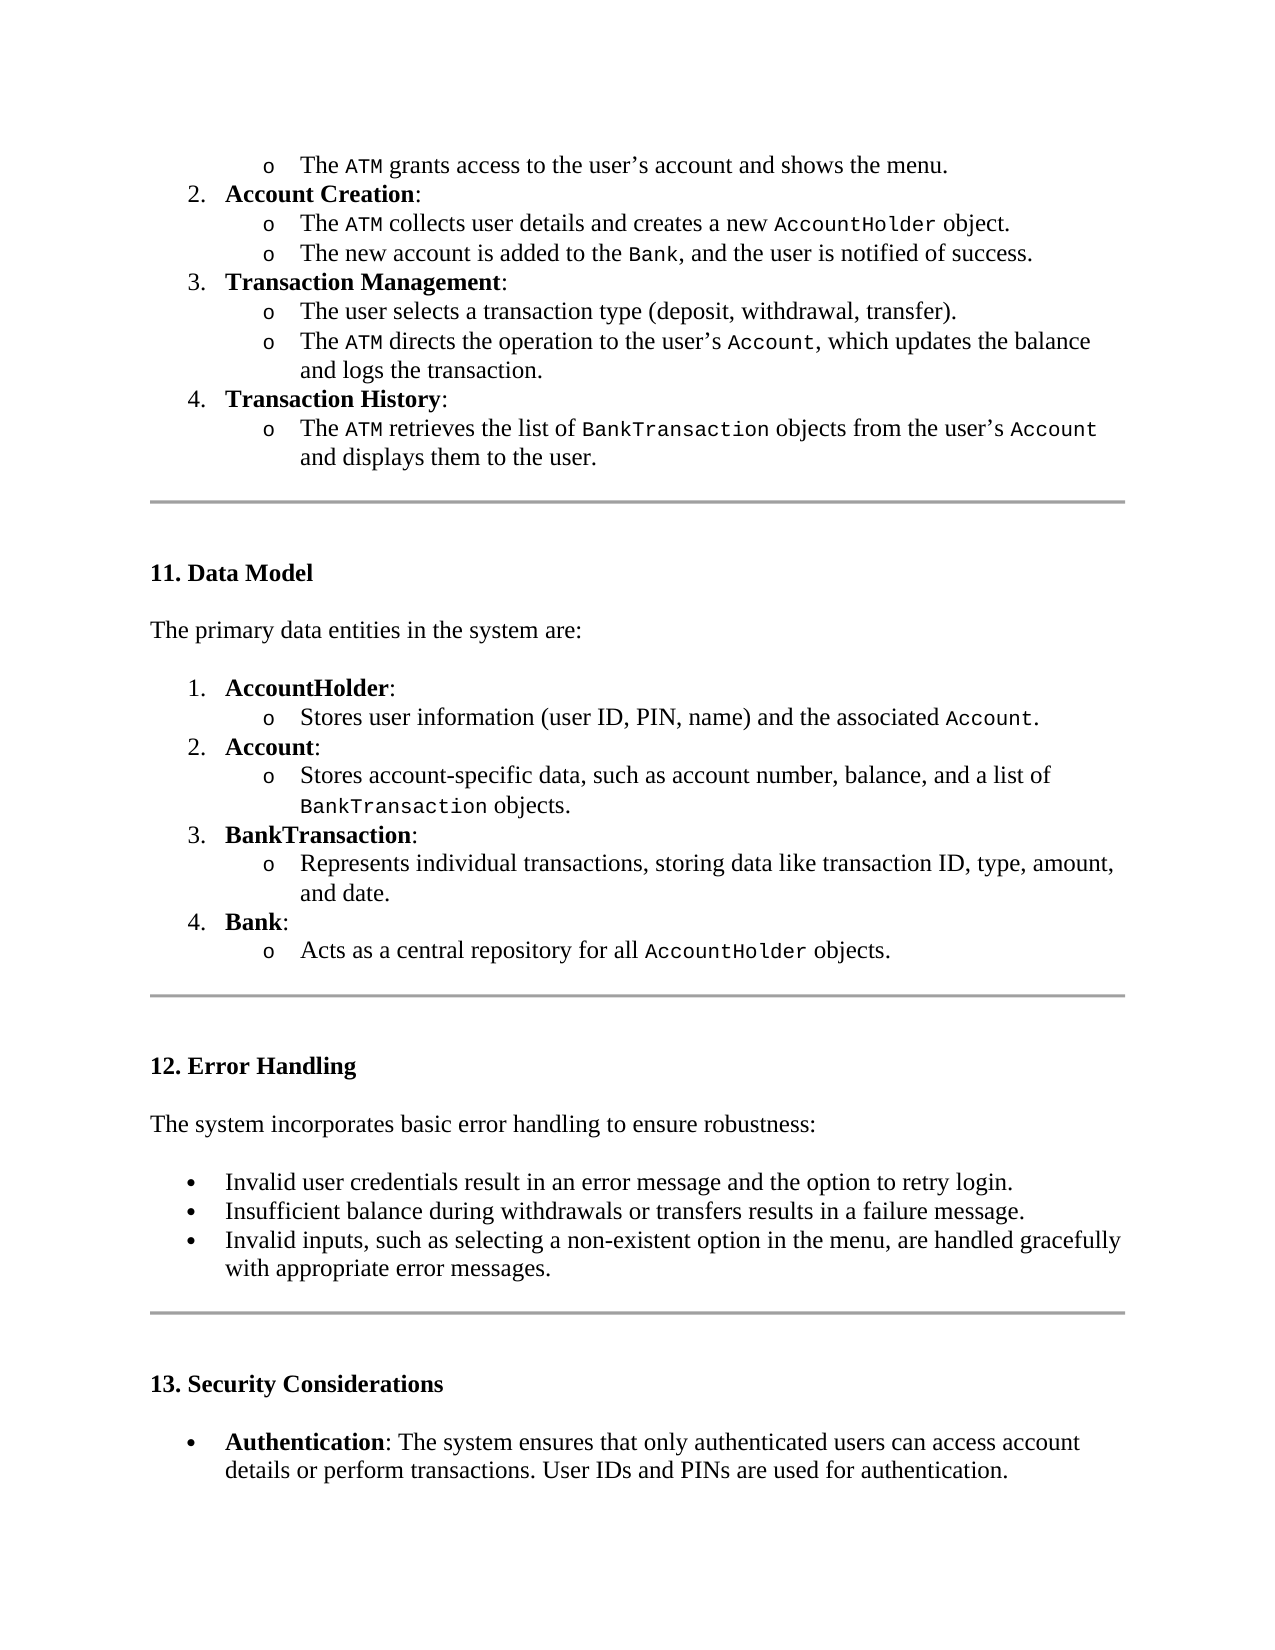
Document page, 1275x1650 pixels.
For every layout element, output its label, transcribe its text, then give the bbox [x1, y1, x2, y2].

list Transaction Management: [187, 267, 1125, 296]
list Stores user information (user ID, PIN, name) and the associated Account. [262, 702, 1125, 732]
list BankTransaction: [187, 820, 1125, 848]
list Account: [187, 732, 1125, 761]
list Acts as a central repository for all AccountHolder objects. [262, 936, 1125, 965]
list The ATM grants access to the user’s account and shows the menu. [262, 150, 1125, 179]
list Bank: [187, 907, 1125, 936]
text 12. Error Handling [150, 1051, 1125, 1080]
list The ATM directs the operation to the user’s Account, which updates the balance and logs the transaction. [262, 326, 1125, 384]
list The user selects a transaction type (deposit, withdrawal, transfer). [262, 296, 1125, 326]
text 13. Security Considerations [150, 1369, 1125, 1397]
list Represents individual transactions, storing data like transaction ID, type, amount, and date. [262, 848, 1125, 907]
list Insufficient balance during withdrawals or transfers results in a failure message. [187, 1196, 1125, 1225]
list AccountHolder: [187, 673, 1125, 702]
list Stores account-specific data, such as account number, balance, and a list of BankTransaction objects. [262, 761, 1125, 820]
list The ATM retrieves the list of BankTransaction objects from the user’s Account and displays them to the user. [262, 413, 1125, 471]
text 11. Data Model [150, 558, 1125, 586]
text The system incorporates basic error handling to ensure robustness: [150, 1109, 1125, 1138]
list Invalid user credentials result in an error message and the option to retry login. [187, 1167, 1125, 1196]
list The new account is added to the Bank, and the user is notified of success. [262, 238, 1125, 267]
list Authentication: The system ensures that only authenticated users can access account details or perform transactions. User IDs and PINs are used for authentication. [187, 1427, 1125, 1484]
list Transaction History: [187, 384, 1125, 413]
text The primary data entities in the system are: [150, 616, 1125, 644]
list The ATM collects user details and creates a new AccountHolder object. [262, 208, 1125, 238]
list Account Creation: [187, 179, 1125, 208]
list Invalid inputs, such as selecting a non-existent option in the menu, are handled gracefully with appropriate error messages. [187, 1225, 1125, 1282]
